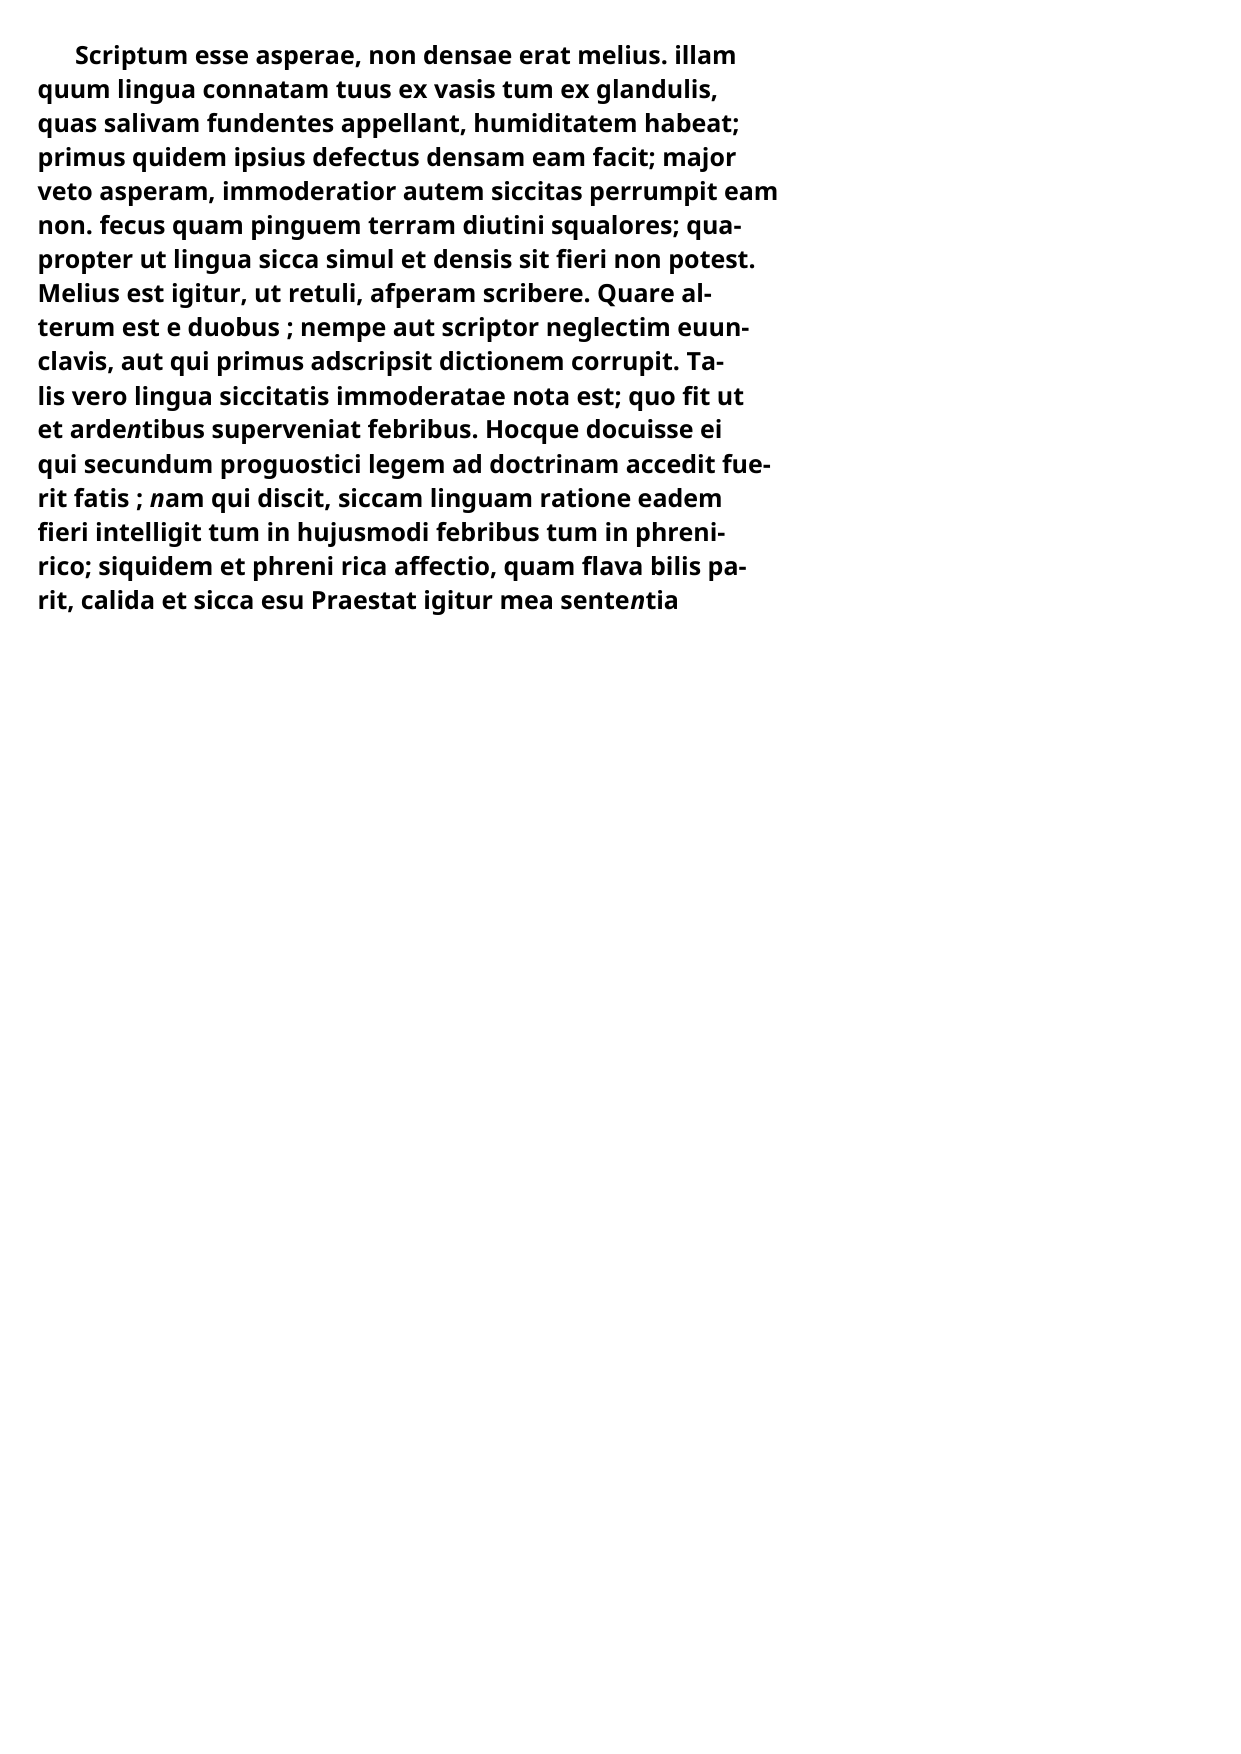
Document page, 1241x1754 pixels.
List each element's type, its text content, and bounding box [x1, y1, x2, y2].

text Scriptum esse asperae, non densae erat melius. illam quum lingua connatam tuus ex vasis tum ex glandulis, quas salivam fundentes appellant, humiditatem habeat; primus quidem ipsius defectus densam eam facit; major veto asperam, immoderatior autem siccitas perrumpit eam non. fecus quam pinguem terram diutini squalores; qua- propter ut lingua sicca simul et densis sit fieri non potest. Melius est igitur, ut retuli, afperam scribere. Quare al- terum est e duobus ; nempe aut scriptor neglectim euun- clavis, aut qui primus adscripsit dictionem corrupit. Ta- lis vero lingua siccitatis immoderatae nota est; quo fit ut et ardentibus superveniat febribus. Hocque docuisse ei qui secundum proguostici legem ad doctrinam accedit fue- rit fatis ; nam qui discit, siccam linguam ratione eadem fieri intelligit tum in hujusmodi febribus tum in phreni- rico; siquidem et phreni rica affectio, quam flava bilis pa- rit, calida et sicca esu Praestat igitur mea sententia [37, 37, 1203, 617]
